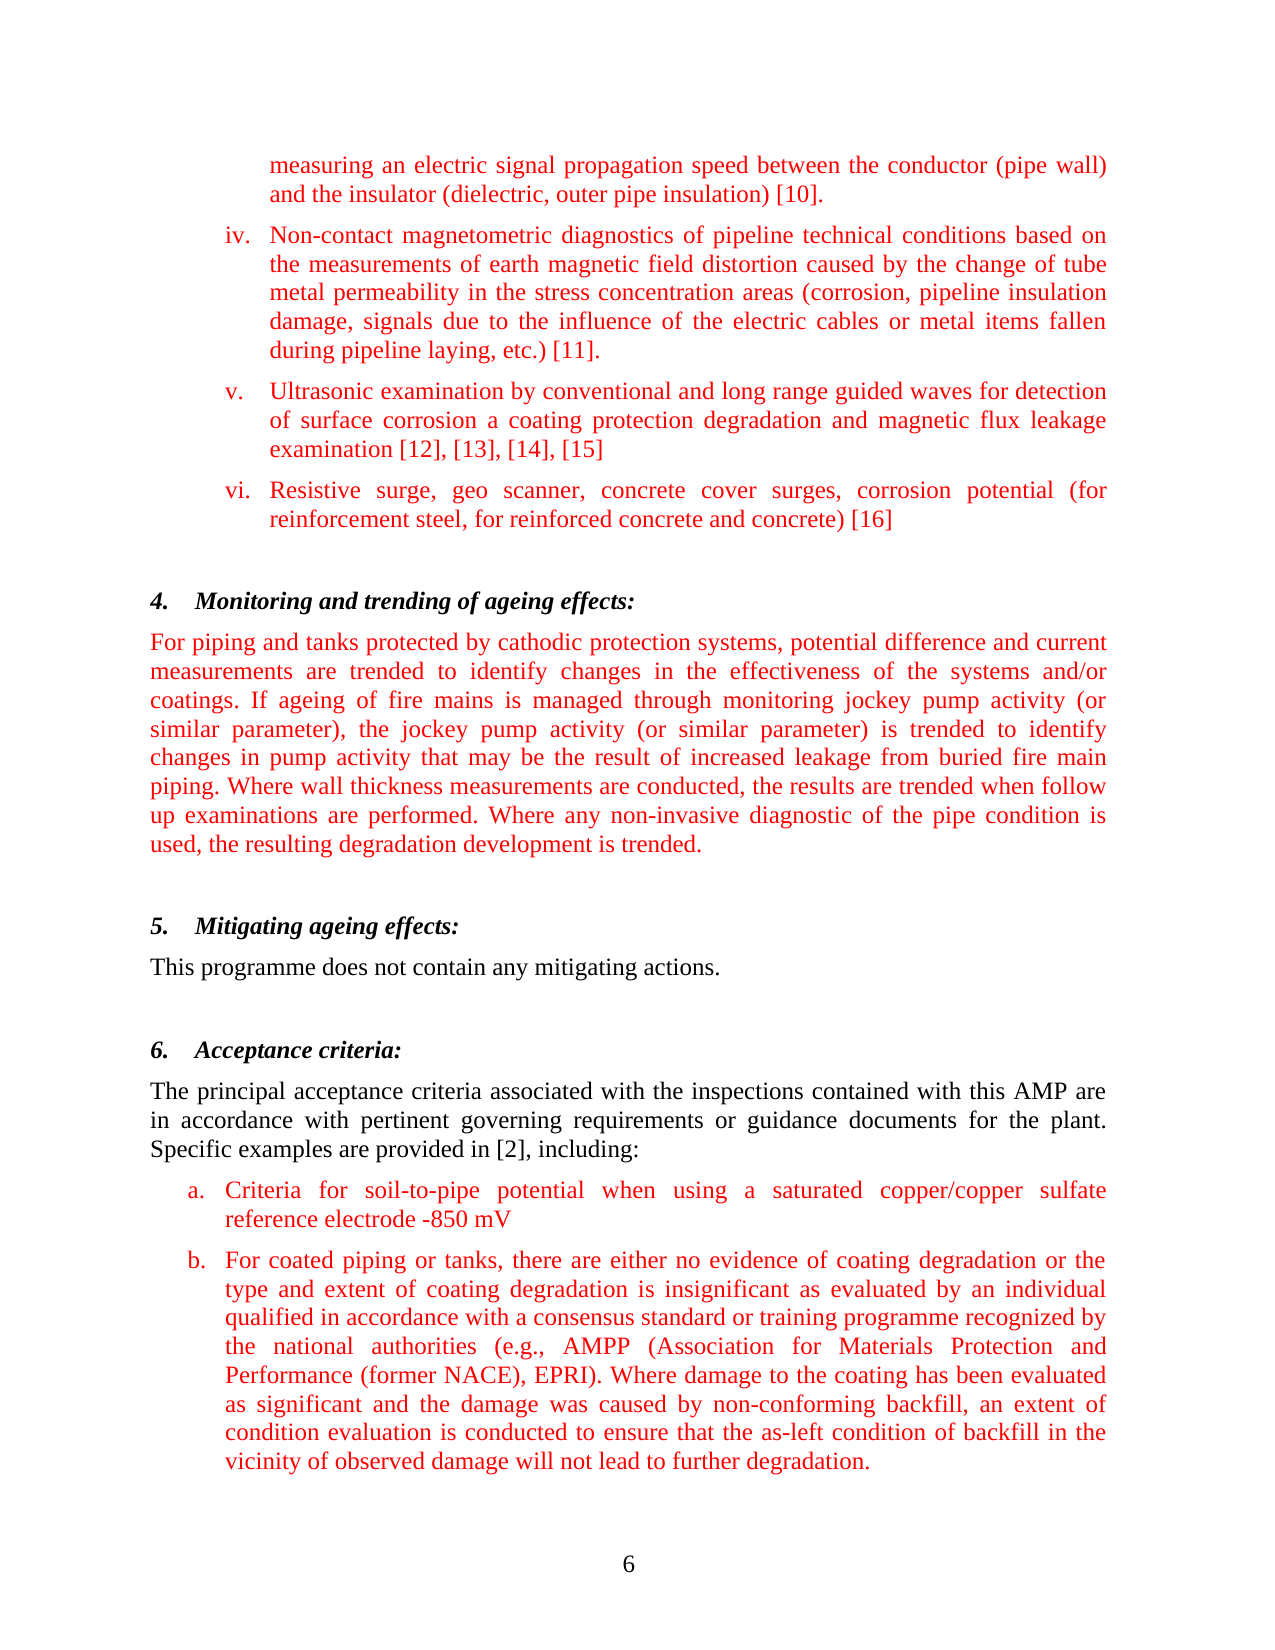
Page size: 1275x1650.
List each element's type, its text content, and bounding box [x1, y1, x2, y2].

list Mitigating ageing effects: [150, 911, 1107, 940]
list The principal acceptance criteria associated with the inspections contained with this AMP are in accordance with pertinent governing requirements or guidance documents for the plant. Specific examples are provided in [2], including: [150, 1076, 1107, 1162]
text vi. Resistive surge, geo scanner, concrete cover surges, corrosion potential (for reinforcement steel, for reinforced concrete and concrete) [16] [225, 475, 1107, 532]
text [225, 150, 1107, 207]
text v. Ultrasonic examination by conventional and long range guided waves for detection of surface corrosion a coating protection degradation and magnetic flux leakage examination [12], [13], [14], [15] [225, 376, 1107, 462]
list Monitoring and trending of ageing effects: [150, 586, 1107, 615]
list For coated piping or tanks, there are either no evidence of coating degradation or the type and extent of coating degradation is insignificant as evaluated by an individual qualified in accordance with a consensus standard or training programme recognized by the national authorities (e.g., AMPP (Association for Materials Protection and Performance (former NACE), EPRI). Where damage to the coating has been evaluated as significant and the damage was caused by non-conforming backfill, an extent of condition evaluation is conducted to ensure that the as-left condition of backfill in the vicinity of observed damage will not lead to further degradation. [187, 1245, 1107, 1475]
text iv. Non-contact magnetometric diagnostics of pipeline technical conditions based on the measurements of earth magnetic field distortion caused by the change of tube metal permeability in the stress concentration areas (corrosion, pipeline insulation damage, signals due to the influence of the electric cables or metal items fallen during pipeline laying, etc.) [11]. [225, 220, 1107, 364]
list Acceptance criteria: [150, 1035, 1107, 1064]
text For piping and tanks protected by cathodic protection systems, potential difference and current measurements are trended to identify changes in the effectiveness of the systems and/or coatings. If ageing of fire mains is managed through monitoring jockey pump activity (or similar parameter), the jockey pump activity (or similar parameter) is trended to identify changes in pump activity that may be the result of increased leakage from buried fire main piping. Where wall thickness measurements are conducted, the results are trended when follow up examinations are performed. Where any non-invasive diagnostic of the pipe condition is used, the resulting degradation development is trended. [150, 627, 1107, 857]
text This programme does not contain any mitigating actions. [150, 952, 1107, 981]
list Criteria for soil-to-pipe potential when using a saturated copper/copper sulfate reference electrode -850 mV [187, 1175, 1107, 1232]
